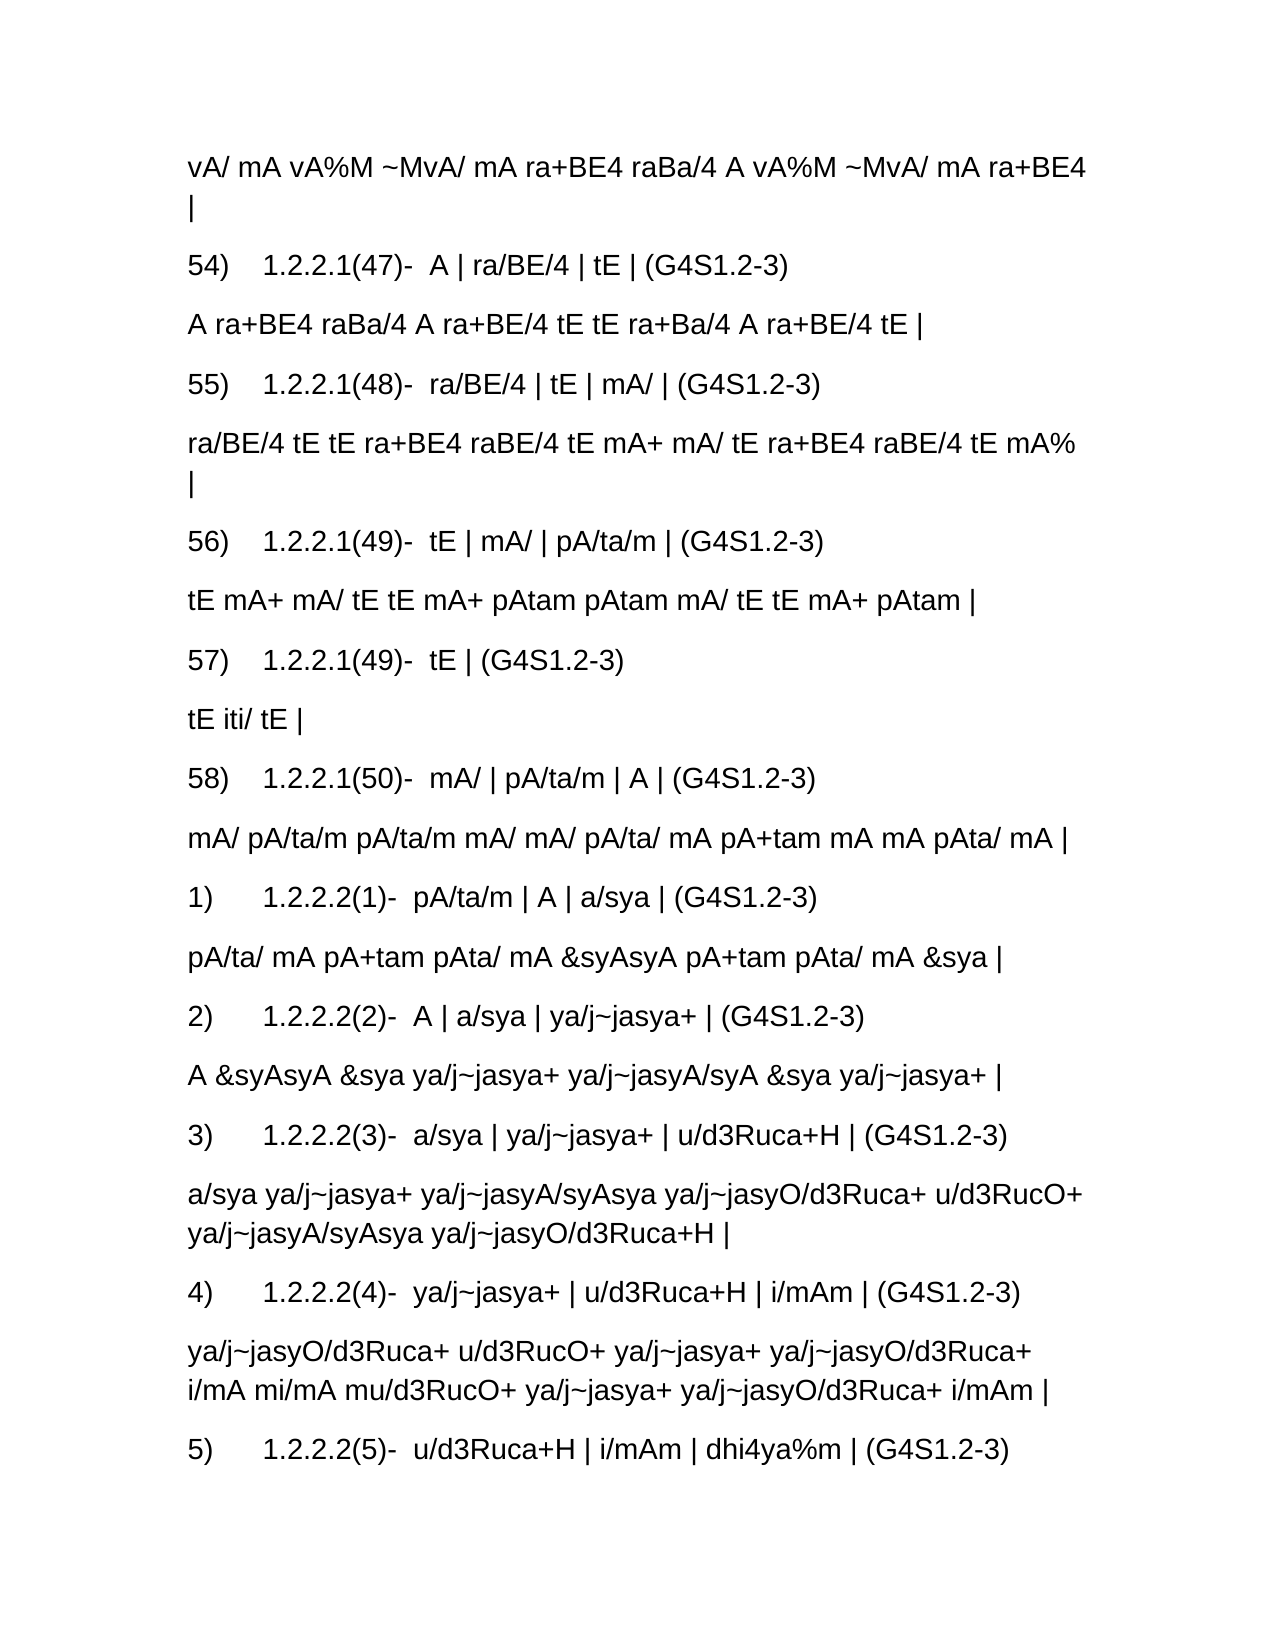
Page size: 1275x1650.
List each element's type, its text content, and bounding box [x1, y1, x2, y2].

text vA/ mA vA%M ~MvA/ mA ra+BE4 raBa/4 A vA%M ~MvA/ mA ra+BE4 | [187, 150, 1087, 222]
text a/sya ya/j~jasya+ ya/j~jasyA/syAsya ya/j~jasyO/d3Ruca+ u/d3RucO+ ya/j~jasyA/syAsya ya/j~jasyO/d3Ruca+H | [187, 1177, 1087, 1249]
text 1) 1.2.2.2(1)- pA/ta/m | A | a/sya | (G4S1.2-3) [187, 880, 1087, 914]
text pA/ta/ mA pA+tam pAta/ mA &syAsyA pA+tam pAta/ mA &sya | [187, 939, 1087, 973]
text 57) 1.2.2.1(49)- tE | (G4S1.2-3) [187, 643, 1087, 676]
text 5) 1.2.2.2(5)- u/d3Ruca+H | i/mAm | dhi4ya%m | (G4S1.2-3) [187, 1432, 1087, 1466]
text ra/BE/4 tE tE ra+BE4 raBE/4 tE mA+ mA/ tE ra+BE4 raBE/4 tE mA% | [187, 426, 1087, 498]
text 58) 1.2.2.1(50)- mA/ | pA/ta/m | A | (G4S1.2-3) [187, 761, 1087, 795]
text 4) 1.2.2.2(4)- ya/j~jasya+ | u/d3Ruca+H | i/mAm | (G4S1.2-3) [187, 1275, 1087, 1308]
text mA/ pA/ta/m pA/ta/m mA/ mA/ pA/ta/ mA pA+tam mA mA pAta/ mA | [187, 821, 1087, 854]
text 2) 1.2.2.2(2)- A | a/sya | ya/j~jasya+ | (G4S1.2-3) [187, 999, 1087, 1032]
text tE mA+ mA/ tE tE mA+ pAtam pAtam mA/ tE tE mA+ pAtam | [187, 583, 1087, 617]
text tE iti/ tE | [187, 702, 1087, 736]
text A &syAsyA &sya ya/j~jasya+ ya/j~jasyA/syA &sya ya/j~jasya+ | [187, 1058, 1087, 1092]
text 54) 1.2.2.1(47)- A | ra/BE/4 | tE | (G4S1.2-3) [187, 248, 1087, 281]
text ya/j~jasyO/d3Ruca+ u/d3RucO+ ya/j~jasya+ ya/j~jasyO/d3Ruca+ i/mA mi/mA mu/d3RucO+ ya/j~jasya+ ya/j~jasyO/d3Ruca+ i/mAm | [187, 1334, 1087, 1406]
text A ra+BE4 raBa/4 A ra+BE/4 tE tE ra+Ba/4 A ra+BE/4 tE | [187, 307, 1087, 341]
text 3) 1.2.2.2(3)- a/sya | ya/j~jasya+ | u/d3Ruca+H | (G4S1.2-3) [187, 1118, 1087, 1151]
text 56) 1.2.2.1(49)- tE | mA/ | pA/ta/m | (G4S1.2-3) [187, 524, 1087, 557]
text 55) 1.2.2.1(48)- ra/BE/4 | tE | mA/ | (G4S1.2-3) [187, 367, 1087, 400]
